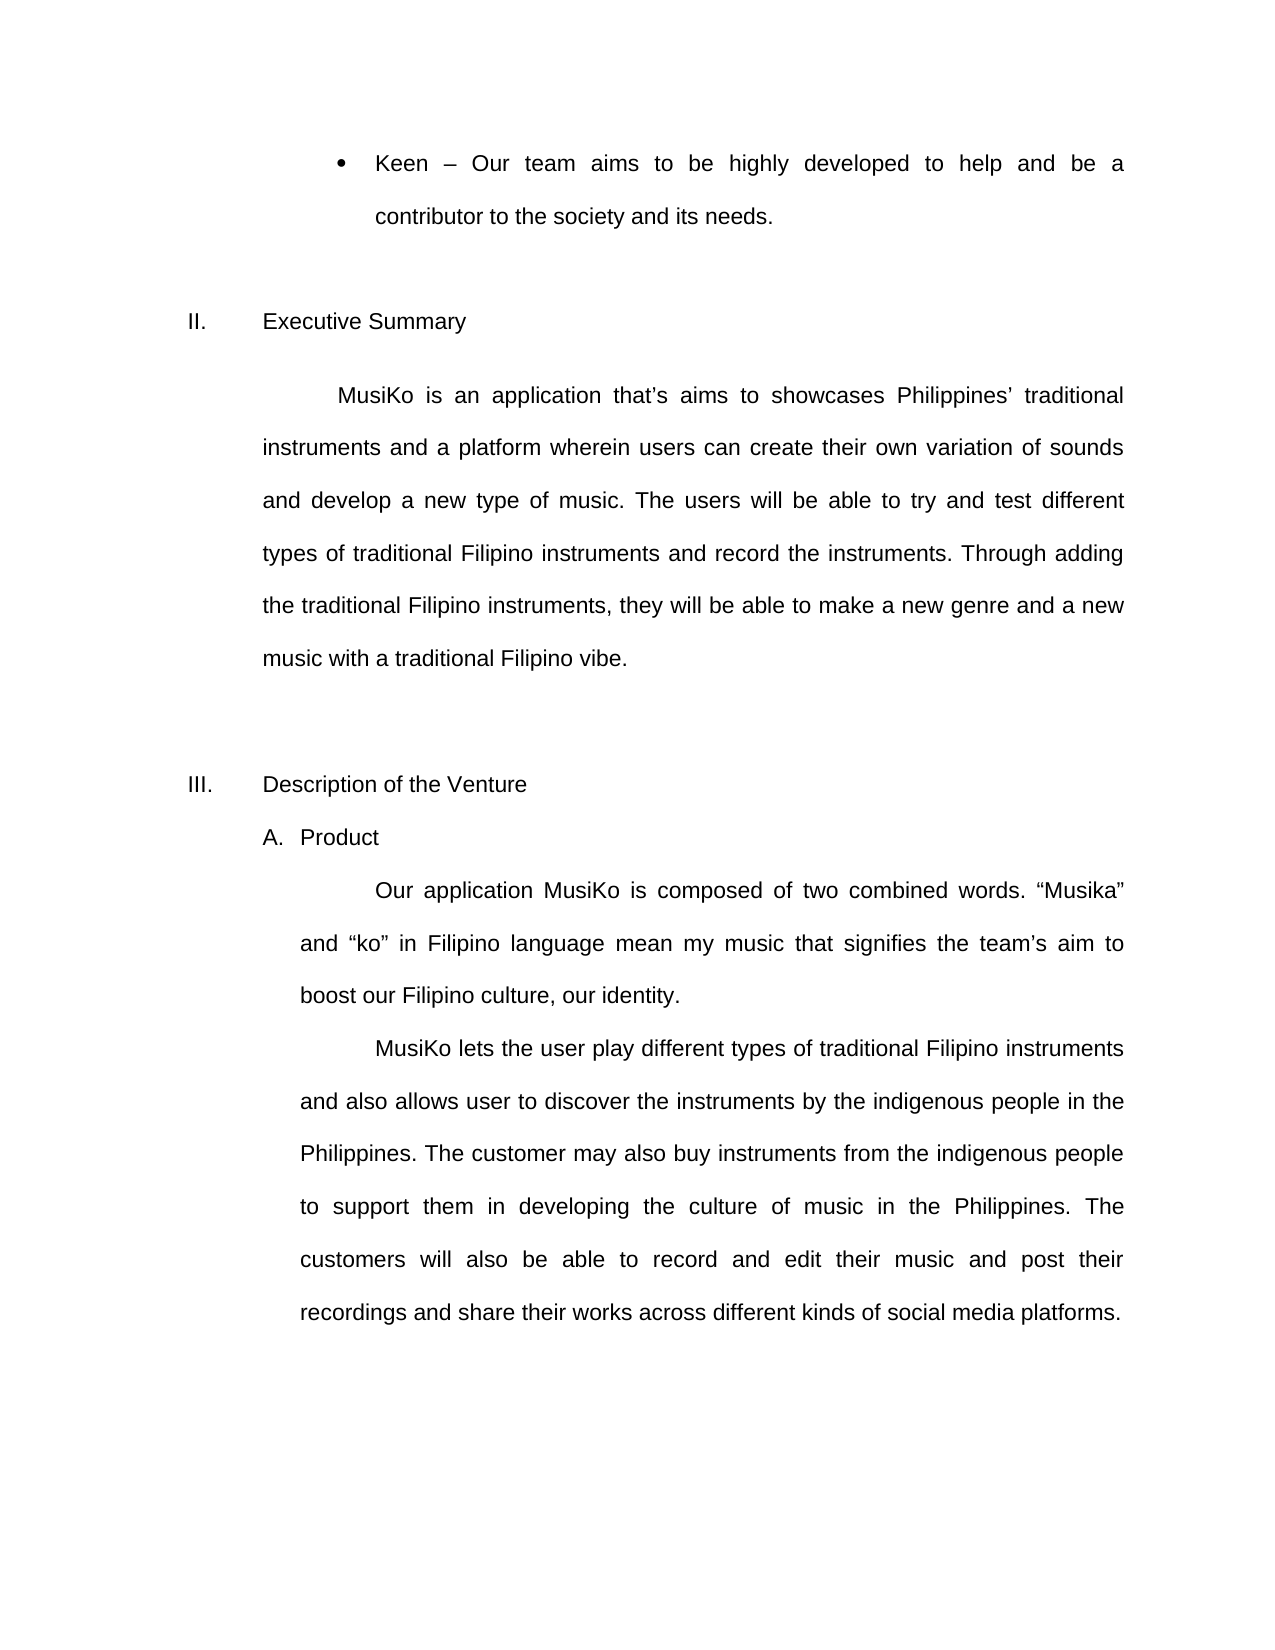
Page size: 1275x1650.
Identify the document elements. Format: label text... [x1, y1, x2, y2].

list MusiKo lets the user play different types of traditional Filipino instruments and also allows user to discover the instruments by the indigenous people in the Philippines. The customer may also buy instruments from the indigenous people to support them in developing the culture of music in the Philippines. The customers will also be able to record and edit their music and post their recordings and share their works across different kinds of social media platforms. [300, 1035, 1125, 1325]
list Our application MusiKo is composed of two combined words. “Musika” and “ko” in Filipino language mean my music that signifies the team’s aim to boost our Filipino culture, our identity. [300, 877, 1125, 1009]
text MusiKo is an application that’s aims to showcases Philippines’ traditional instruments and a platform wherein users can create their own variation of sounds and develop a new type of music. The users will be able to try and test different types of traditional Filipino instruments and record the instruments. Through adding the traditional Filipino instruments, they will be able to make a new genre and a new music with a traditional Filipino vibe. [262, 382, 1125, 672]
list Product [262, 824, 1125, 851]
list Description of the Venture [187, 771, 1125, 798]
list Executive Summary [187, 308, 1125, 334]
list Keen – Our team aims to be highly developed to help and be a contributor to the society and its needs. [337, 150, 1125, 229]
